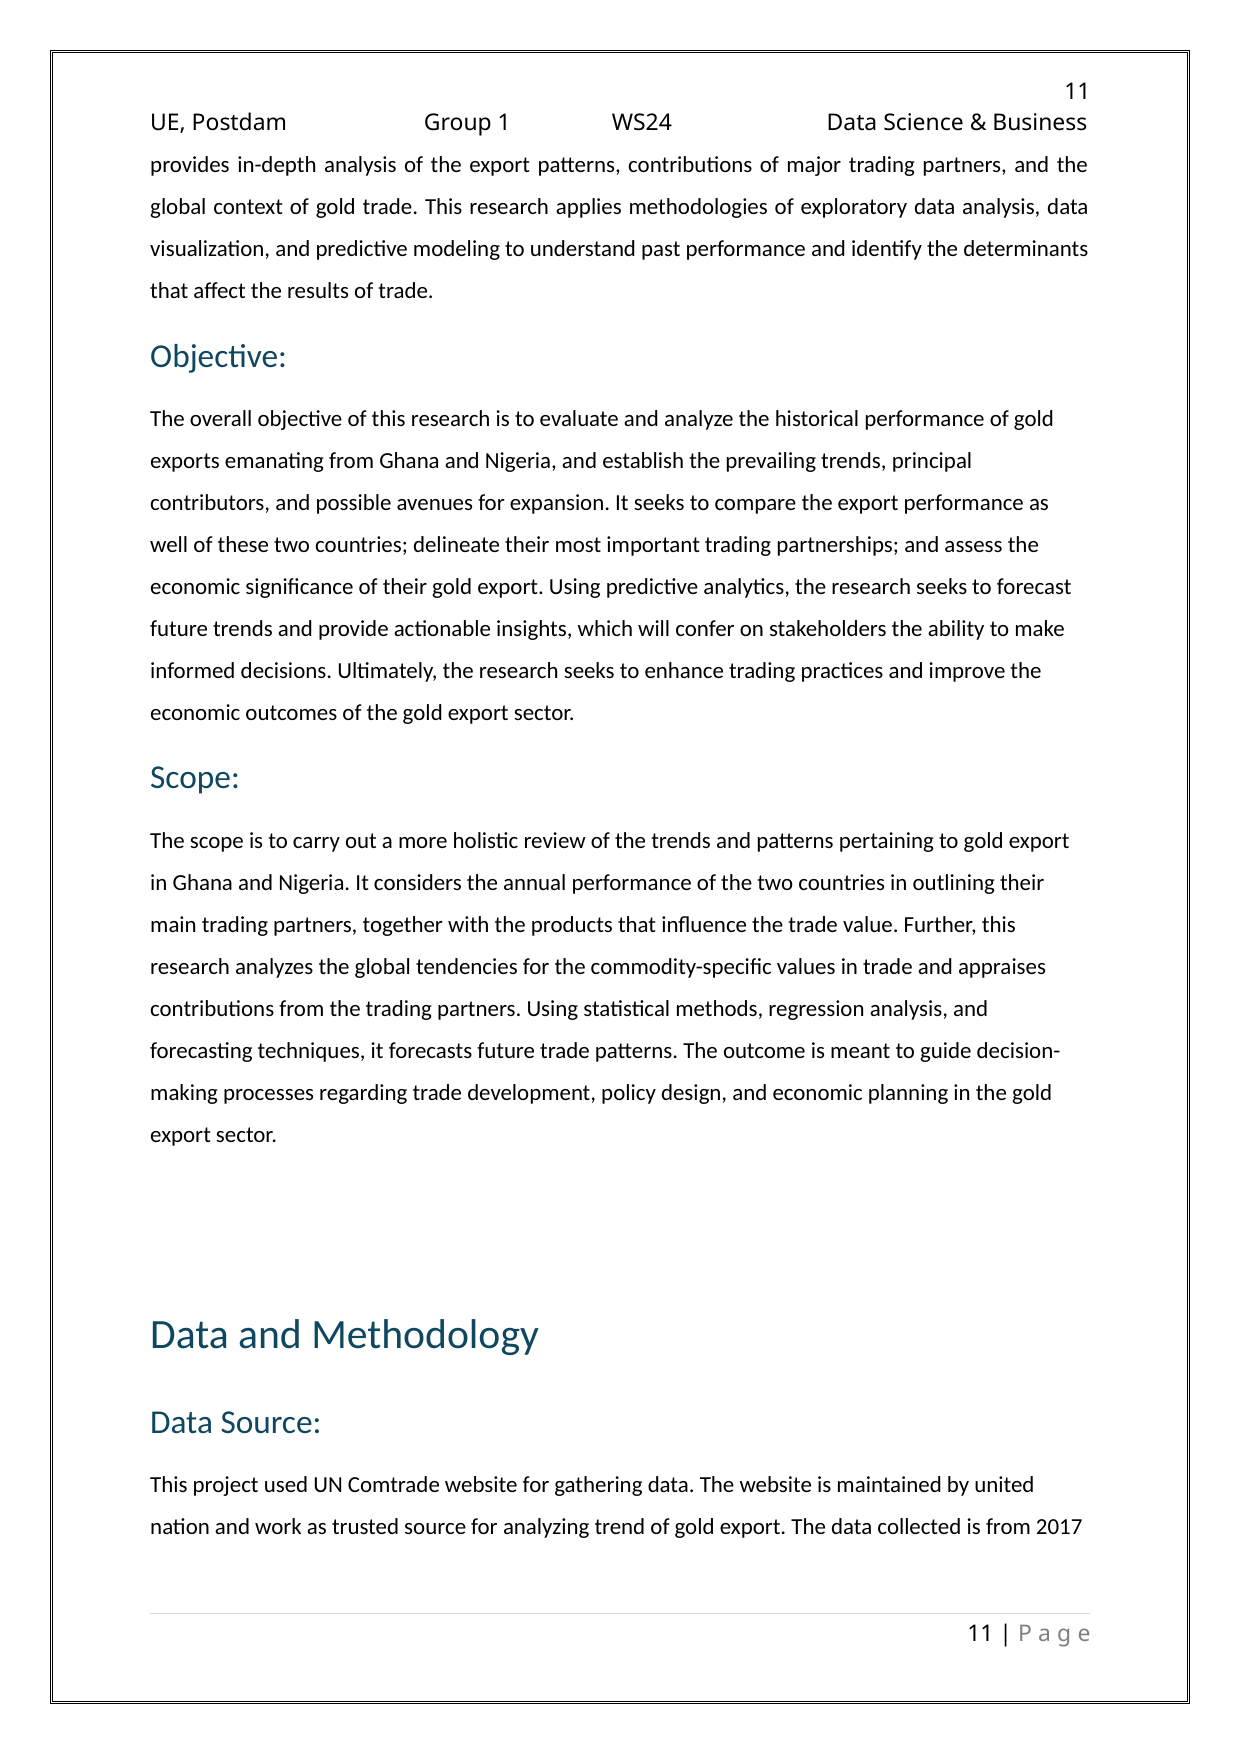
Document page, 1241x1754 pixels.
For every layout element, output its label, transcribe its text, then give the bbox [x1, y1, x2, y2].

subtitle Objective: [150, 334, 1090, 375]
text The overall objective of this research is to evaluate and analyze the historical performance of gold exports emanating from Ghana and Nigeria, and establish the prevailing trends, principal contributors, and possible avenues for expansion. It seeks to compare the export performance as well of these two countries; delineate their most important trading partnerships; and assess the economic significance of their gold export. Using predictive analytics, the research seeks to forecast future trends and provide actionable insights, which will confer on stakeholders the ability to make informed decisions. Ultimately, the research seeks to enhance trading practices and improve the economic outcomes of the gold export sector. [150, 404, 1090, 726]
text The scope is to carry out a more holistic review of the trends and patterns pertaining to gold export in Ghana and Nigeria. It considers the annual performance of the two countries in outlining their main trading partners, together with the products that influence the trade value. Further, this research analyzes the global tendencies for the commodity-specific values in trade and appraises contributions from the trading partners. Using statistical methods, regression analysis, and forecasting techniques, it forecasts future trade patterns. The outcome is meant to guide decision-making processes regarding trade development, policy design, and economic planning in the gold export sector. [150, 826, 1090, 1148]
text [150, 150, 1090, 304]
subtitle Data and Methodology [150, 1308, 1090, 1359]
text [150, 1471, 1090, 1541]
subtitle Data Source: [150, 1401, 1090, 1442]
subtitle Scope: [150, 756, 1090, 797]
